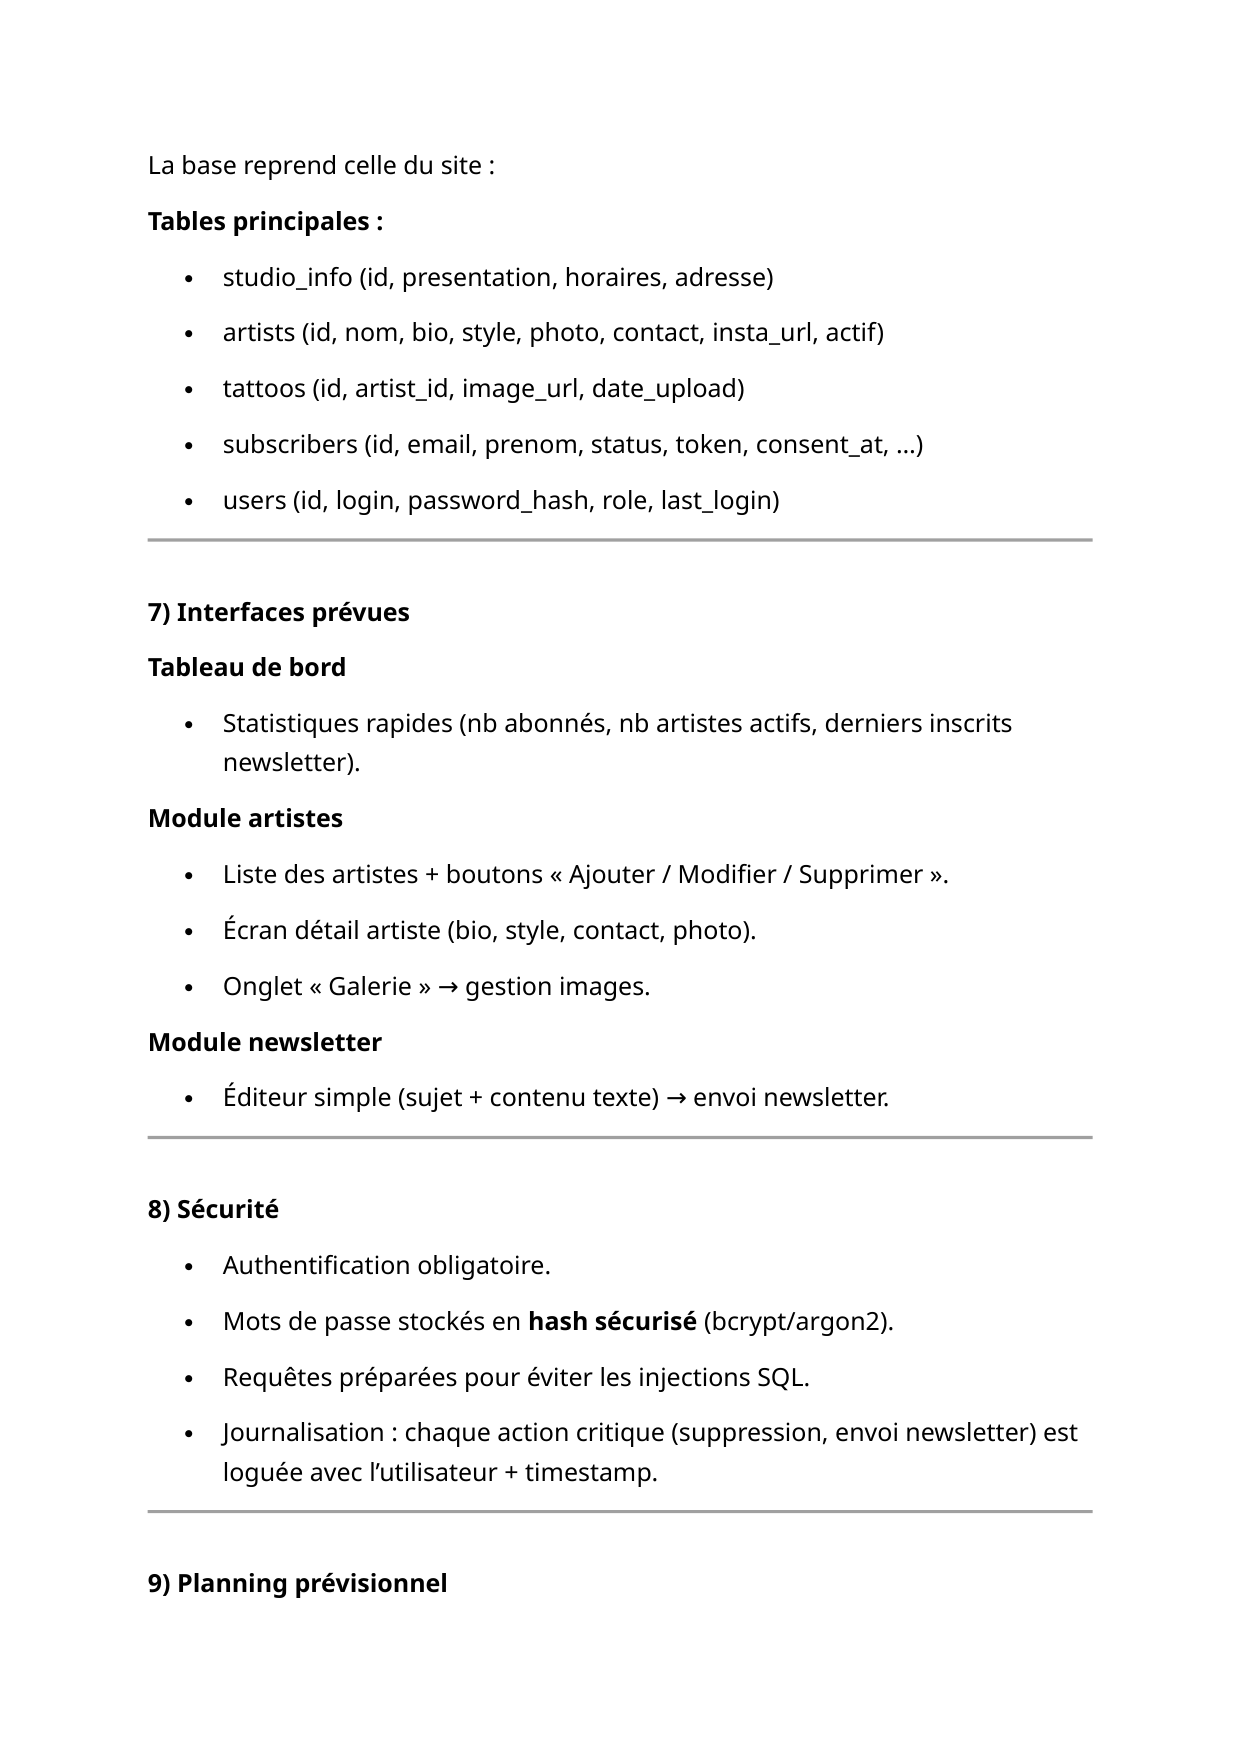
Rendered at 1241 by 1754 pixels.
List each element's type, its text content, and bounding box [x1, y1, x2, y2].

text Module newsletter [148, 1024, 1093, 1058]
list tattoos (id, artist_id, image_url, date_upload) [185, 371, 1093, 405]
list Requêtes préparées pour éviter les injections SQL. [185, 1359, 1093, 1393]
list Statistiques rapides (nb abonnés, nb artistes actifs, derniers inscrits newsletter). [185, 706, 1093, 779]
text 8) Sécurité [148, 1192, 1093, 1226]
list users (id, login, password_hash, role, last_login) [185, 483, 1093, 517]
list Onglet « Galerie » → gestion images. [185, 968, 1093, 1002]
list Mots de passe stockés en hash sécurisé (bcrypt/argon2). [185, 1303, 1093, 1337]
text Module artistes [148, 801, 1093, 835]
list artists (id, nom, bio, style, photo, contact, insta_url, actif) [185, 315, 1093, 349]
list Authentification obligatoire. [185, 1248, 1093, 1282]
text 9) Planning prévisionnel [148, 1566, 1093, 1600]
text Tables principales : [148, 203, 1093, 237]
text La base reprend celle du site : [148, 148, 1093, 182]
list Journalisation : chaque action critique (suppression, envoi newsletter) est loguée avec l’utilisateur + timestamp. [185, 1415, 1093, 1488]
list Éditeur simple (sujet + contenu texte) → envoi newsletter. [185, 1080, 1093, 1114]
list Écran détail artiste (bio, style, contact, photo). [185, 913, 1093, 947]
list subscribers (id, email, prenom, status, token, consent_at, …) [185, 427, 1093, 461]
text Tableau de bord [148, 650, 1093, 684]
list studio_info (id, presentation, horaires, adresse) [185, 259, 1093, 293]
text 7) Interfaces prévues [148, 594, 1093, 628]
list Liste des artistes + boutons « Ajouter / Modifier / Supprimer ». [185, 857, 1093, 891]
